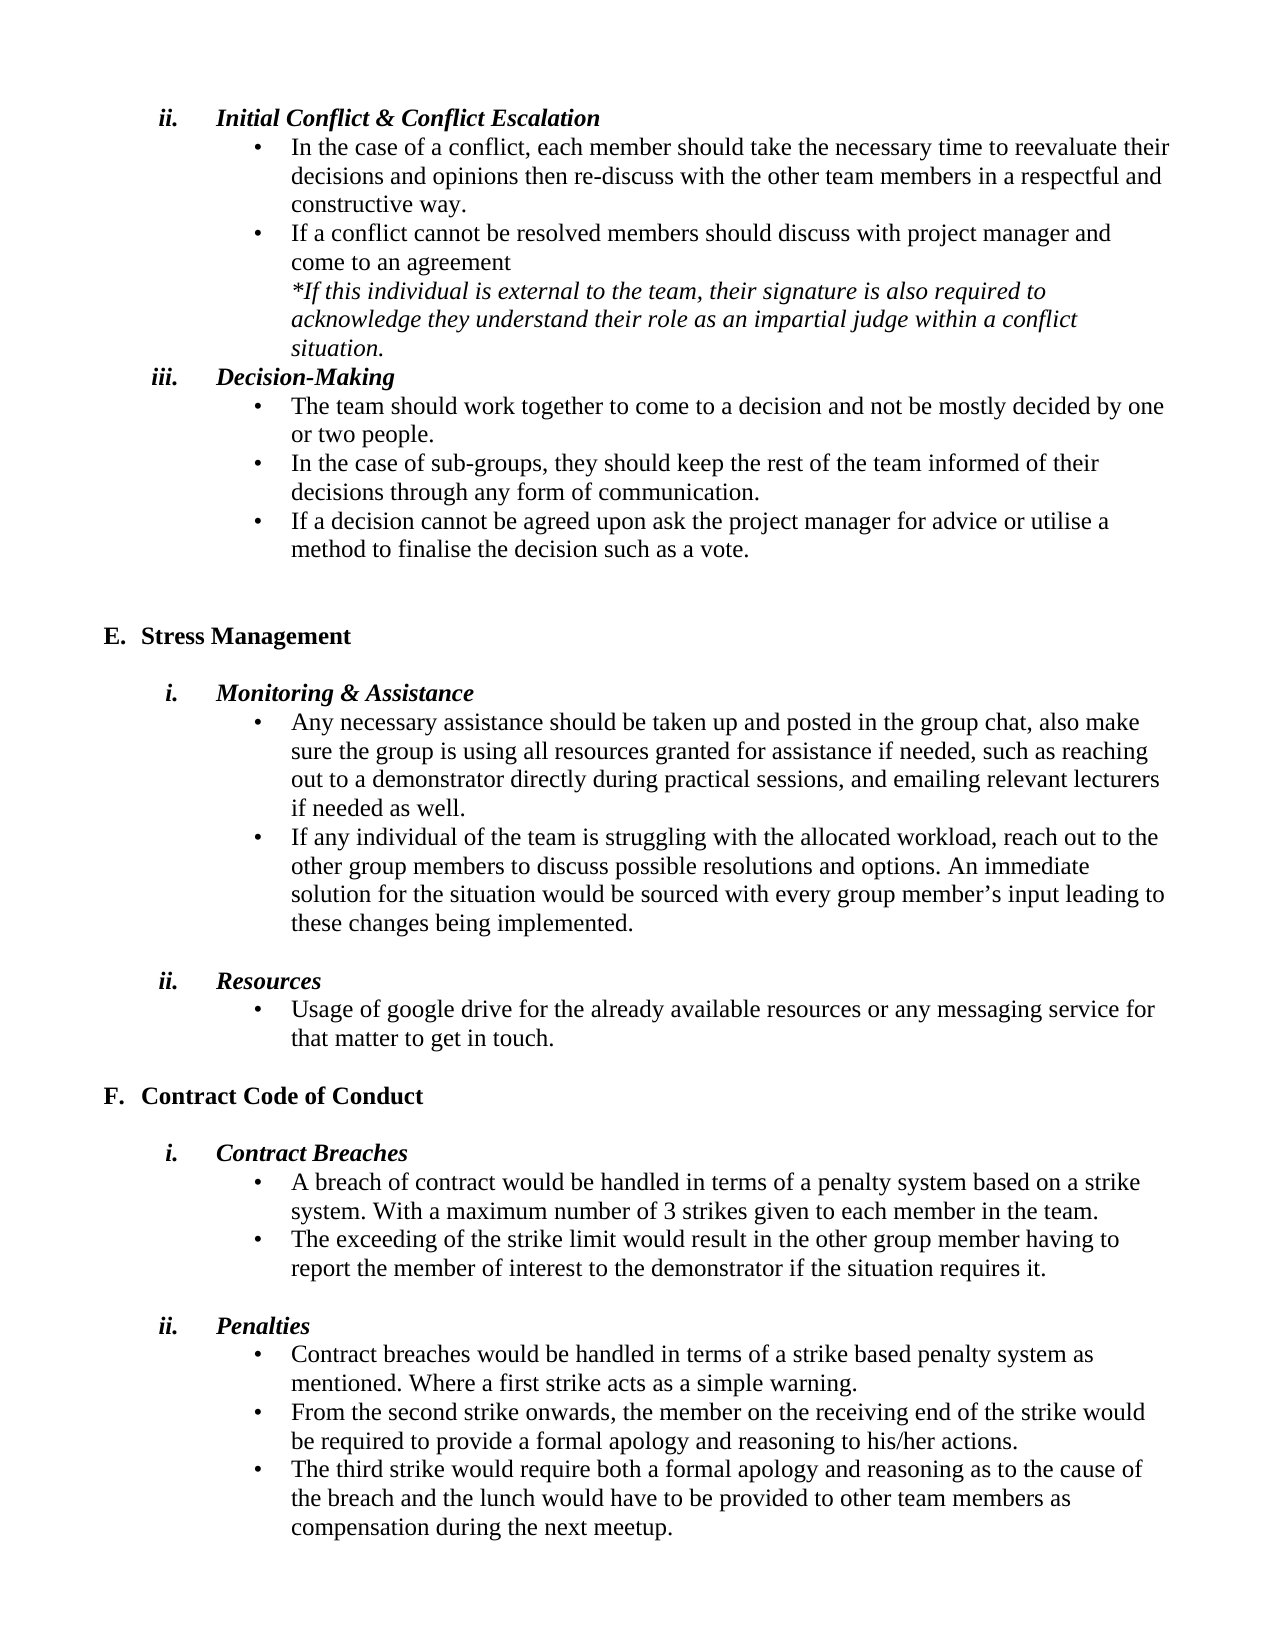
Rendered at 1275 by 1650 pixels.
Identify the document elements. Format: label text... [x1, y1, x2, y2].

list If a decision cannot be agreed upon ask the project manager for advice or utilise a method to finalise the decision such as a vote. [253, 506, 1172, 563]
list Contract Code of Conduct [103, 1081, 1172, 1109]
list From the second strike onwards, the member on the receiving end of the strike would be required to provide a formal apology and reasoning to his/her actions. [253, 1397, 1172, 1454]
list The team should work together to come to a decision and not be mostly decided by one or two people. [253, 391, 1172, 448]
list In the case of a conflict, each member should take the necessary time to reevaluate their decisions and opinions then re-discuss with the other team members in a respectful and constructive way. [253, 132, 1172, 218]
list Usage of google drive for the already available resources or any messaging service for that matter to get in touch. [253, 994, 1172, 1052]
list If any individual of the team is struggling with the allocated workload, reach out to the other group members to discuss possible resolutions and options. An immediate solution for the situation would be sourced with every group member’s input leading to these changes being implemented. [253, 822, 1172, 937]
list Any necessary assistance should be taken up and posted in the group chat, also make sure the group is using all resources granted for assistance if needed, such as reaching out to a demonstrator directly during practical sessions, and emailing relevant lecturers if needed as well. [253, 707, 1172, 822]
list Initial Conflict & Conflict Escalation [178, 103, 1172, 132]
list Penalties [178, 1311, 1172, 1339]
list In the case of sub-groups, they should keep the rest of the team informed of their decisions through any form of communication. [253, 448, 1172, 506]
list Decision-Making [178, 362, 1172, 391]
list Monitoring & Assistance [178, 678, 1172, 707]
list The exceeding of the strike limit would result in the other group member having to report the member of interest to the demonstrator if the situation requires it. [253, 1224, 1172, 1282]
list Resources [178, 966, 1172, 994]
list A breach of contract would be handled in terms of a penalty system based on a strike system. With a maximum number of 3 strikes given to each member in the team. [253, 1167, 1172, 1224]
list Stress Management [103, 621, 1172, 649]
list If a conflict cannot be resolved members should discuss with project manager and come to an agreement [253, 218, 1172, 276]
list Contract breaches would be handled in terms of a strike based penalty system as mentioned. Where a first strike acts as a simple warning. [253, 1339, 1172, 1397]
list Contract Breaches [178, 1138, 1172, 1167]
text *If this individual is external to the team, their signature is also required to acknowledge they understand their role as an impartial judge within a conflict situation. [291, 276, 1172, 362]
list The third strike would require both a formal apology and reasoning as to the cause of the breach and the lunch would have to be provided to other team members as compensation during the next meetup. [253, 1454, 1172, 1541]
